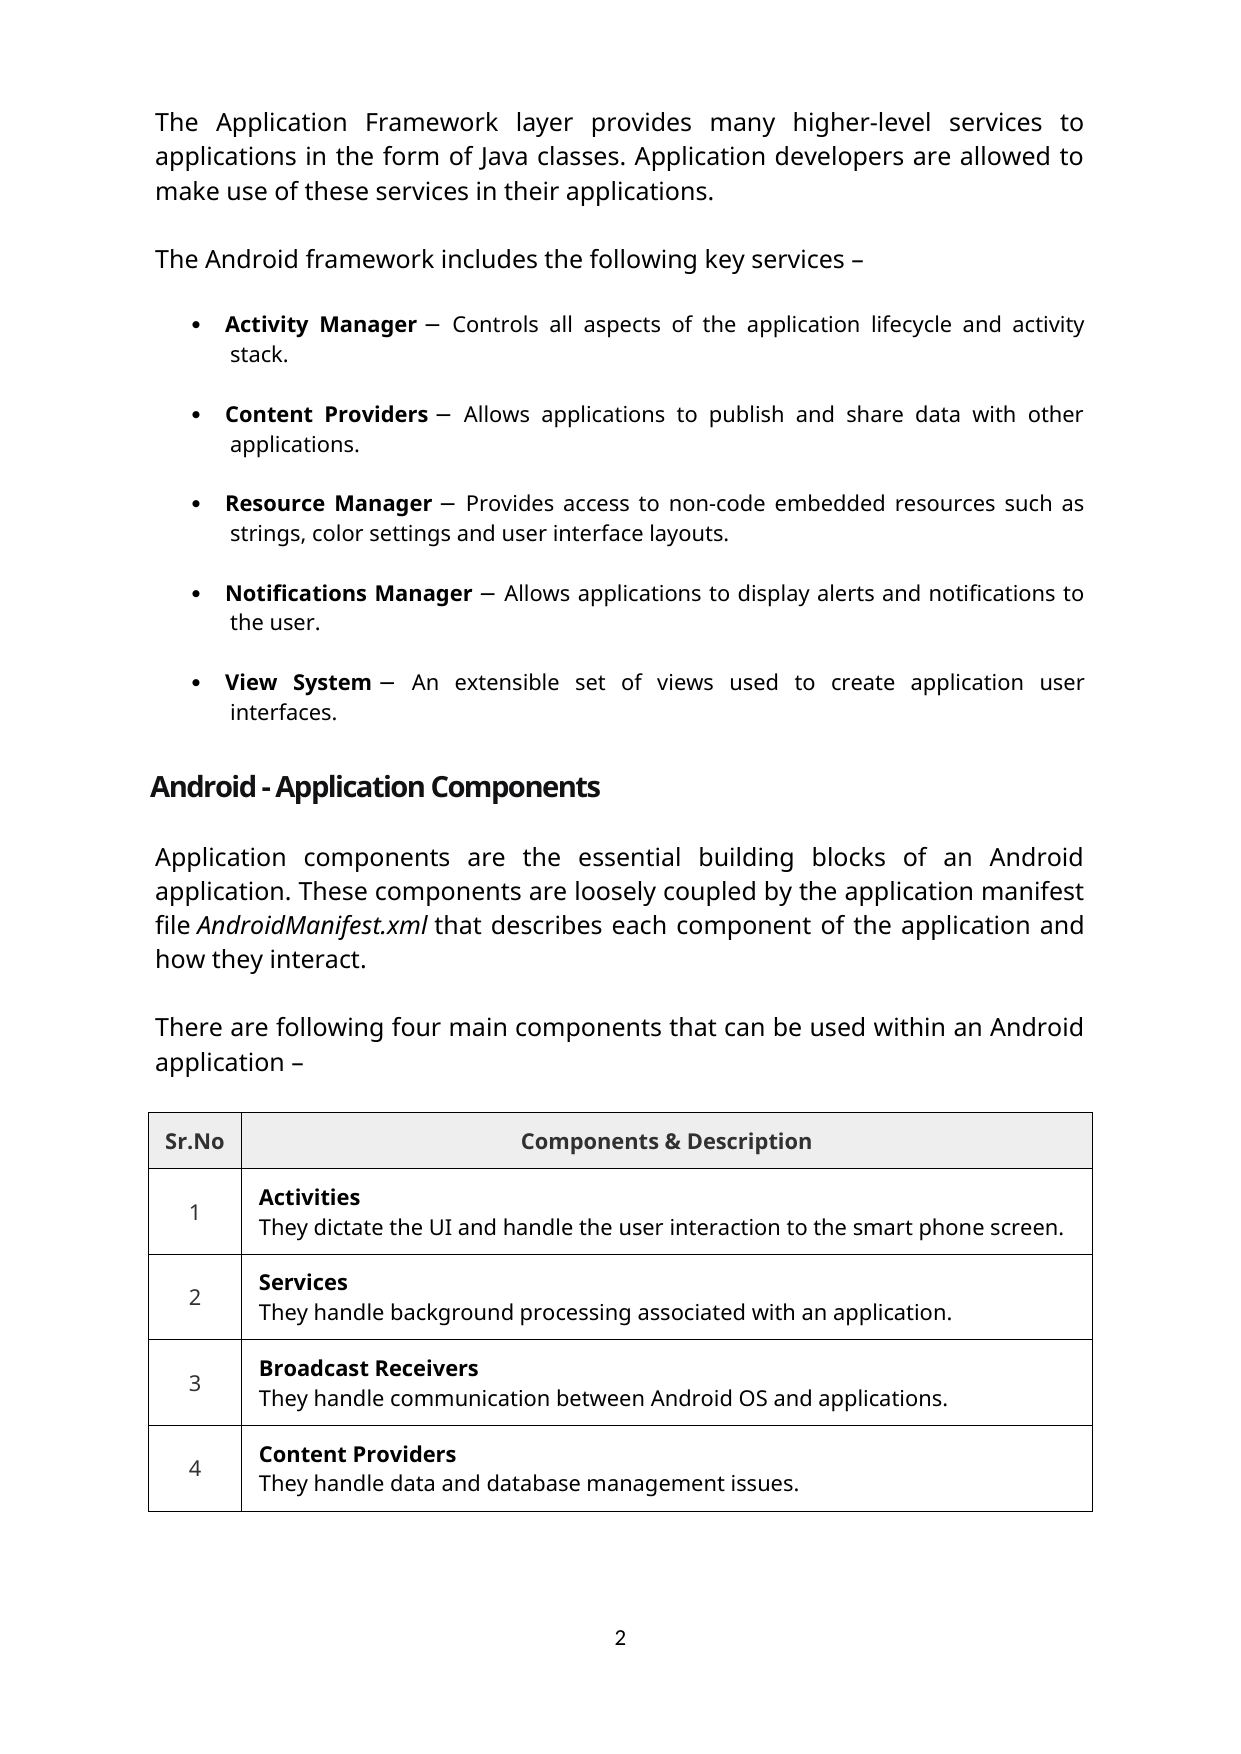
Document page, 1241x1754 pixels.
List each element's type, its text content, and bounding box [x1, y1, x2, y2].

table_cell Content Providers They handle data and database management issues. [242, 1426, 1092, 1511]
table_cell 2 [149, 1255, 241, 1339]
table_cell Services They handle background processing associated with an application. [242, 1255, 1092, 1339]
table_cell 4 [149, 1426, 241, 1511]
text The Android framework includes the following key services – [155, 241, 1085, 275]
text There are following four main components that can be used within an Android application – [155, 1010, 1085, 1078]
table_header Components & Description [242, 1113, 1092, 1168]
list Content Providers − Allows applications to publish and share data with other applications. [192, 399, 1085, 458]
table_cell Broadcast Receivers They handle communication between Android OS and applications. [242, 1340, 1092, 1425]
list View System − An extensible set of views used to create application user interfaces. [192, 667, 1085, 726]
table_cell 1 [149, 1169, 241, 1254]
list Resource Manager − Provides access to non-code embedded resources such as strings, color settings and user interface layouts. [192, 488, 1085, 548]
list Activity Manager − Controls all aspects of the application lifecycle and activity stack. [192, 309, 1085, 369]
text Application components are the essential building blocks of an Android application. These components are loosely coupled by the application manifest file AndroidManifest.xml that describes each component of the application and how they interact. [155, 840, 1085, 976]
subtitle Android - Application Components [150, 766, 1085, 806]
table_header Sr.No [149, 1113, 241, 1168]
list Notifications Manager − Allows applications to display alerts and notifications to the user. [192, 577, 1085, 637]
table_cell 3 [149, 1340, 241, 1425]
table_cell Activities They dictate the UI and handle the user interaction to the smart phone screen. [242, 1169, 1092, 1254]
text The Application Framework layer provides many higher-level services to applications in the form of Java classes. Application developers are allowed to make use of these services in their applications. [155, 105, 1085, 207]
